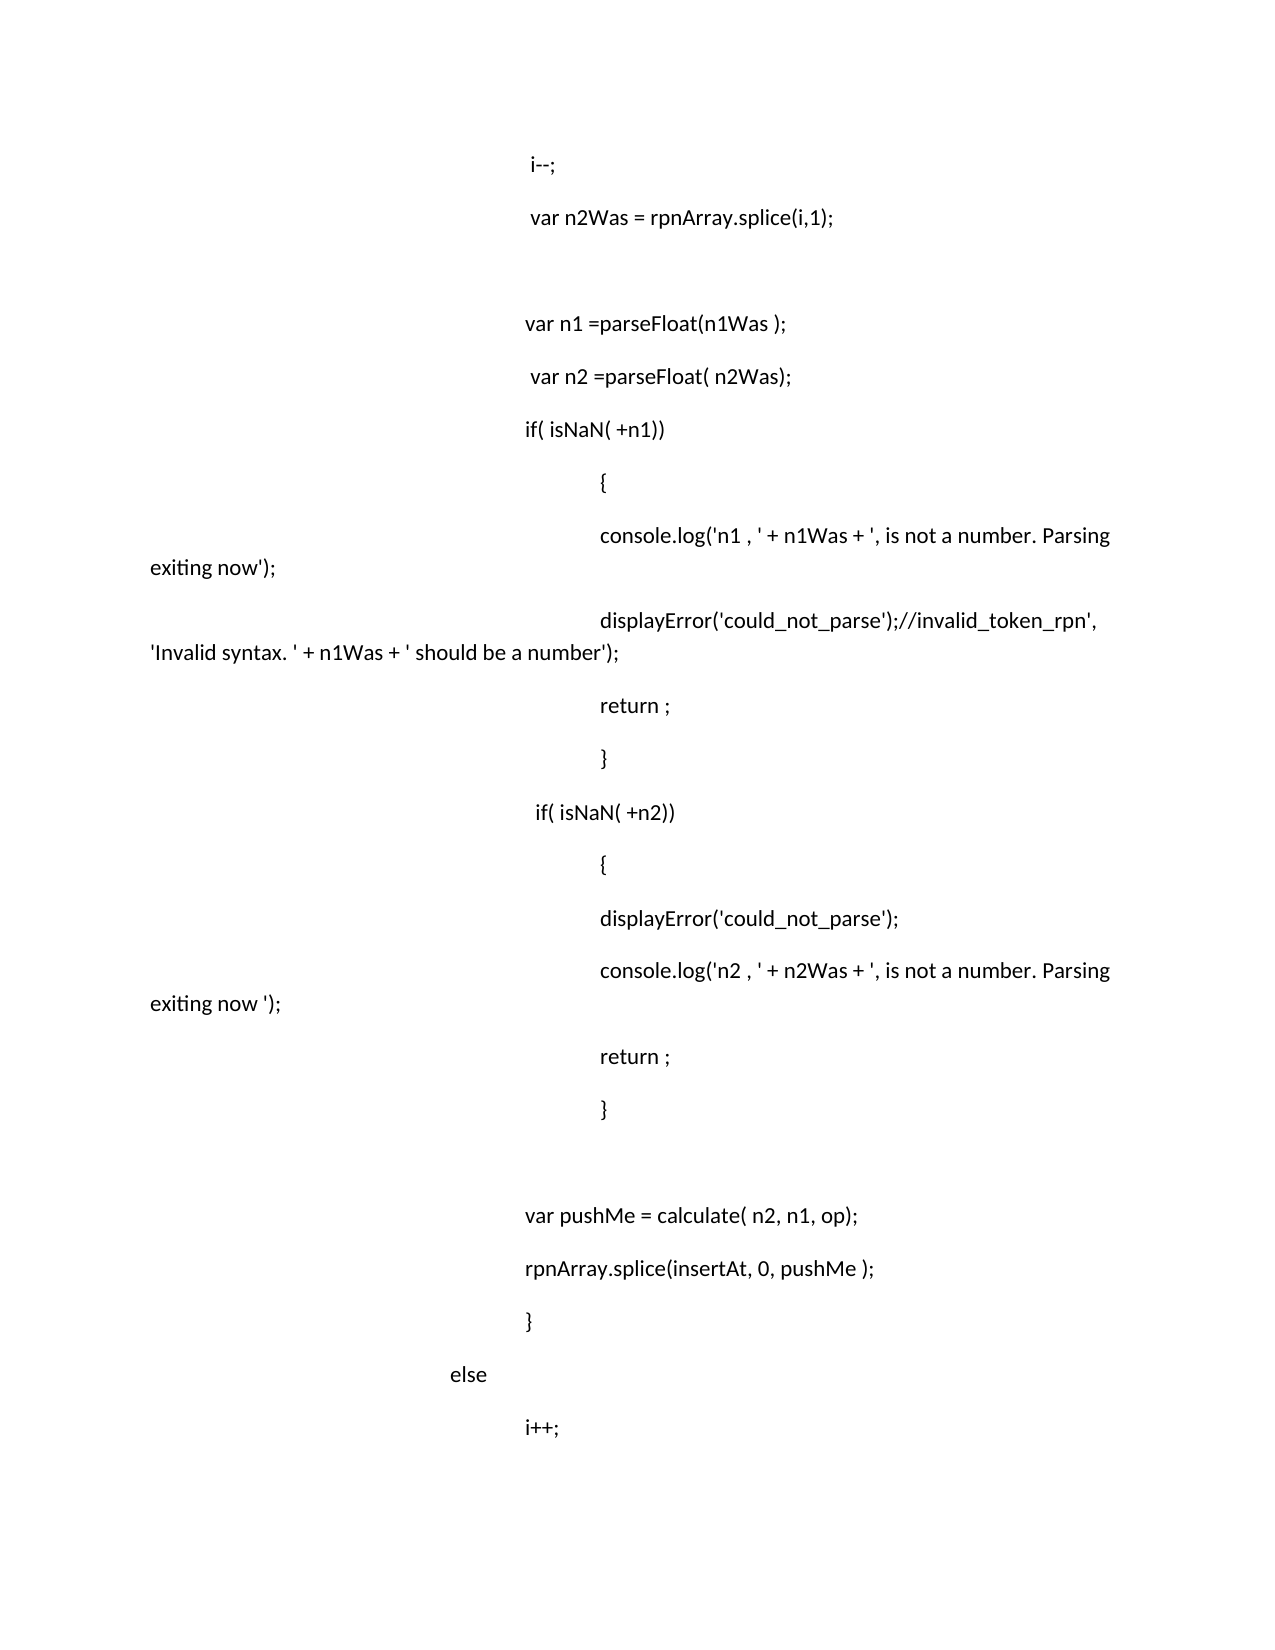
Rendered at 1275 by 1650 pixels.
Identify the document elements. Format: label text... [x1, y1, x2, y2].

text console.log('n2 , ' + n2Was + ', is not a number. Parsing exiting now '); [150, 957, 1125, 1017]
text } [150, 744, 1125, 773]
text displayError('could_not_parse');//invalid_token_rpn', 'Invalid syntax. ' + n1Was + ' should be a number'); [150, 606, 1125, 667]
text console.log('n1 , ' + n1Was + ', is not a number. Parsing exiting now'); [150, 521, 1125, 581]
text } [150, 1307, 1125, 1335]
text i--; [150, 150, 1125, 178]
text var n2 =parseFloat( n2Was); [150, 362, 1125, 390]
text } [150, 1095, 1125, 1123]
text return ; [150, 692, 1125, 719]
text i++; [150, 1413, 1125, 1441]
text if( isNaN( +n2)) [150, 798, 1125, 826]
text { [150, 851, 1125, 879]
text if( isNaN( +n1)) [150, 415, 1125, 443]
text var n1 =parseFloat(n1Was ); [150, 309, 1125, 337]
text rpnArray.splice(insertAt, 0, pushMe ); [150, 1254, 1125, 1282]
text { [150, 468, 1125, 496]
text var pushMe = calculate( n2, n1, op); [150, 1201, 1125, 1229]
text var n2Was = rpnArray.splice(i,1); [150, 203, 1125, 231]
text return ; [150, 1042, 1125, 1070]
text displayError('could_not_parse'); [150, 904, 1125, 932]
text else [150, 1360, 1125, 1388]
